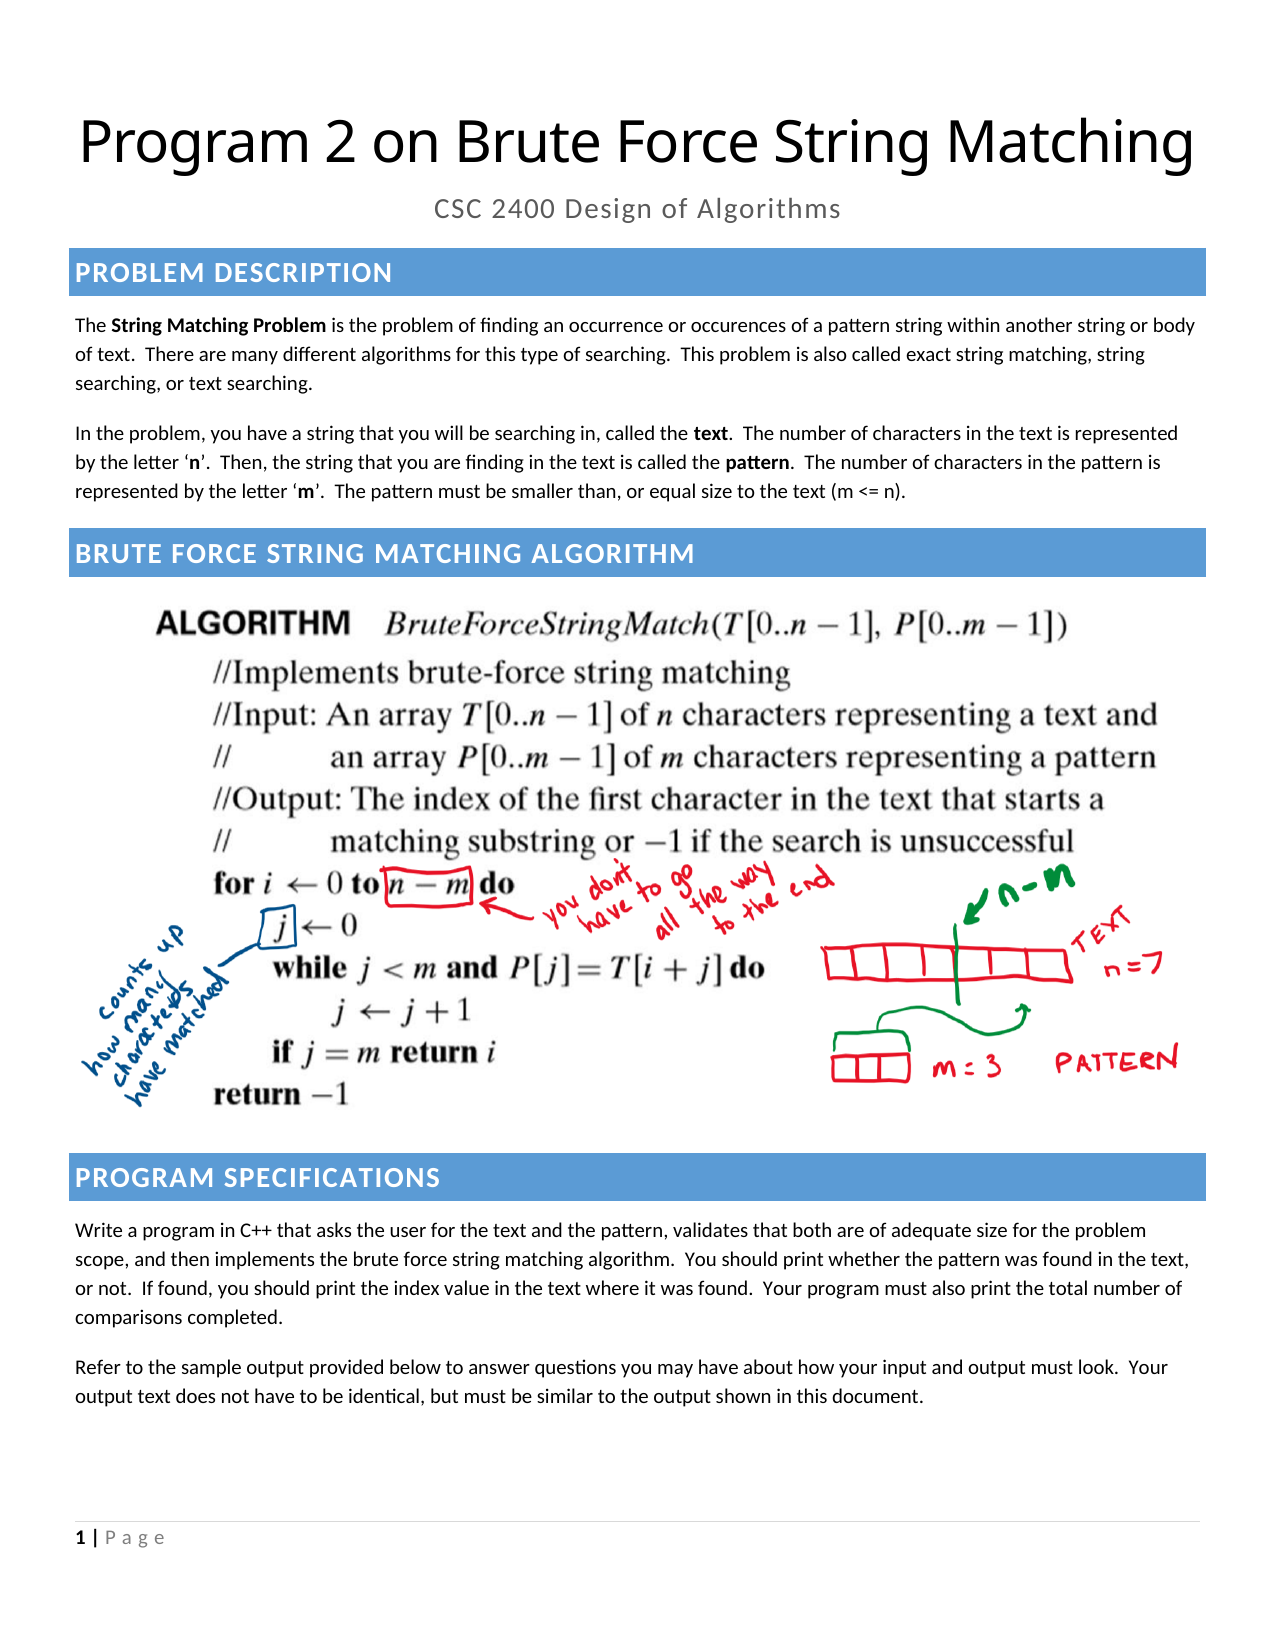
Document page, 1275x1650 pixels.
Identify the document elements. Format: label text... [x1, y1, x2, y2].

subtitle CSC 2400 Design of Algorithms [75, 190, 1200, 226]
subtitle Problem Description [75, 254, 1200, 290]
subtitle Brute Force String Matching Algorithm [75, 535, 1200, 570]
text Write a program in C++ that asks the user for the text and the pattern, validates that both are of adequate size for the problem scope, and then implements the brute force string matching algorithm. You should print whether the pattern was found in the text, or not. If found, you should print the index value in the text where it was found. Your program must also print the total number of comparisons completed. [75, 1217, 1200, 1330]
text Refer to the sample output provided below to answer questions you may have about how your input and output must look. Your output text does not have to be identical, but must be similar to the output shown in this document. [75, 1354, 1200, 1409]
text The String Matching Problem is the problem of finding an occurrence or occurences of a pattern string within another string or body of text. There are many different algorithms for this type of searching. This problem is also called exact string matching, string searching, or text searching. [75, 312, 1200, 396]
title Program 2 on Brute Force String Matching [75, 100, 1200, 180]
text In the problem, you have a string that you will be searching in, called the text. The number of characters in the text is represented by the letter ‘n’. Then, the string that you are finding in the text is called the pattern. The number of characters in the pattern is represented by the letter ‘m’. The pattern must be smaller than, or equal size to the text (m <= n). [75, 420, 1200, 504]
picture [75, 592, 1200, 1129]
subtitle Program Specifications [75, 1159, 1200, 1195]
